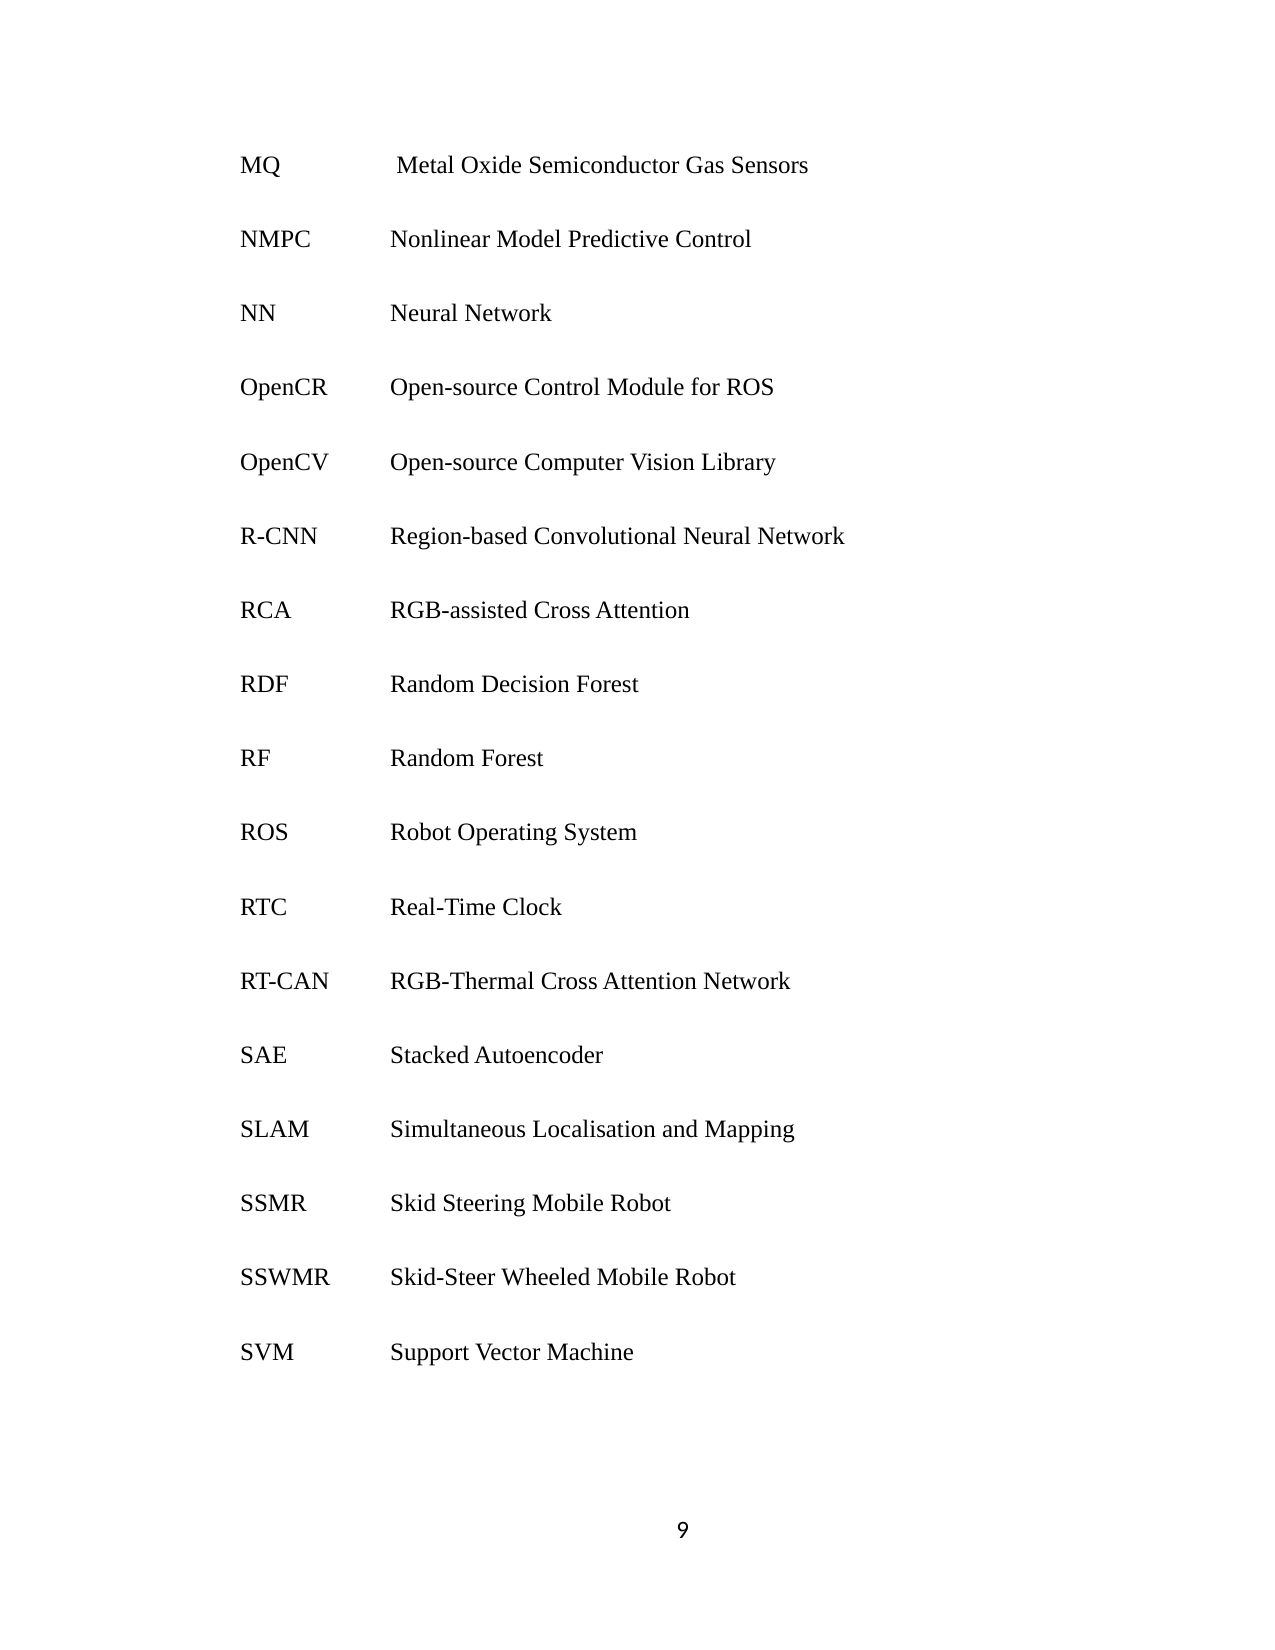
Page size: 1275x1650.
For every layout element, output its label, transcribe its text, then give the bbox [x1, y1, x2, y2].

text RDF Random Decision Forest [240, 669, 1125, 698]
text NN Neural Network [240, 298, 1125, 327]
text RCA RGB-assisted Cross Attention [240, 595, 1125, 624]
text RF Random Forest [240, 743, 1125, 772]
text SSMR Skid Steering Mobile Robot [240, 1188, 1125, 1217]
text OpenCV Open-source Computer Vision Library [240, 447, 1125, 475]
text NMPC Nonlinear Model Predictive Control [240, 224, 1125, 253]
text RT-CAN RGB-Thermal Cross Attention Network [240, 966, 1125, 994]
text SVM Support Vector Machine [240, 1337, 1125, 1365]
text MQ Metal Oxide Semiconductor Gas Sensors [240, 150, 1125, 179]
text SAE Stacked Autoencoder [240, 1040, 1125, 1069]
text R-CNN Region-based Convolutional Neural Network [240, 521, 1125, 549]
text SLAM Simultaneous Localisation and Mapping [240, 1114, 1125, 1143]
text ROS Robot Operating System [240, 817, 1125, 846]
text SSWMR Skid-Steer Wheeled Mobile Robot [240, 1262, 1125, 1291]
text OpenCR Open-source Control Module for ROS [240, 372, 1125, 401]
text RTC Real-Time Clock [240, 892, 1125, 920]
